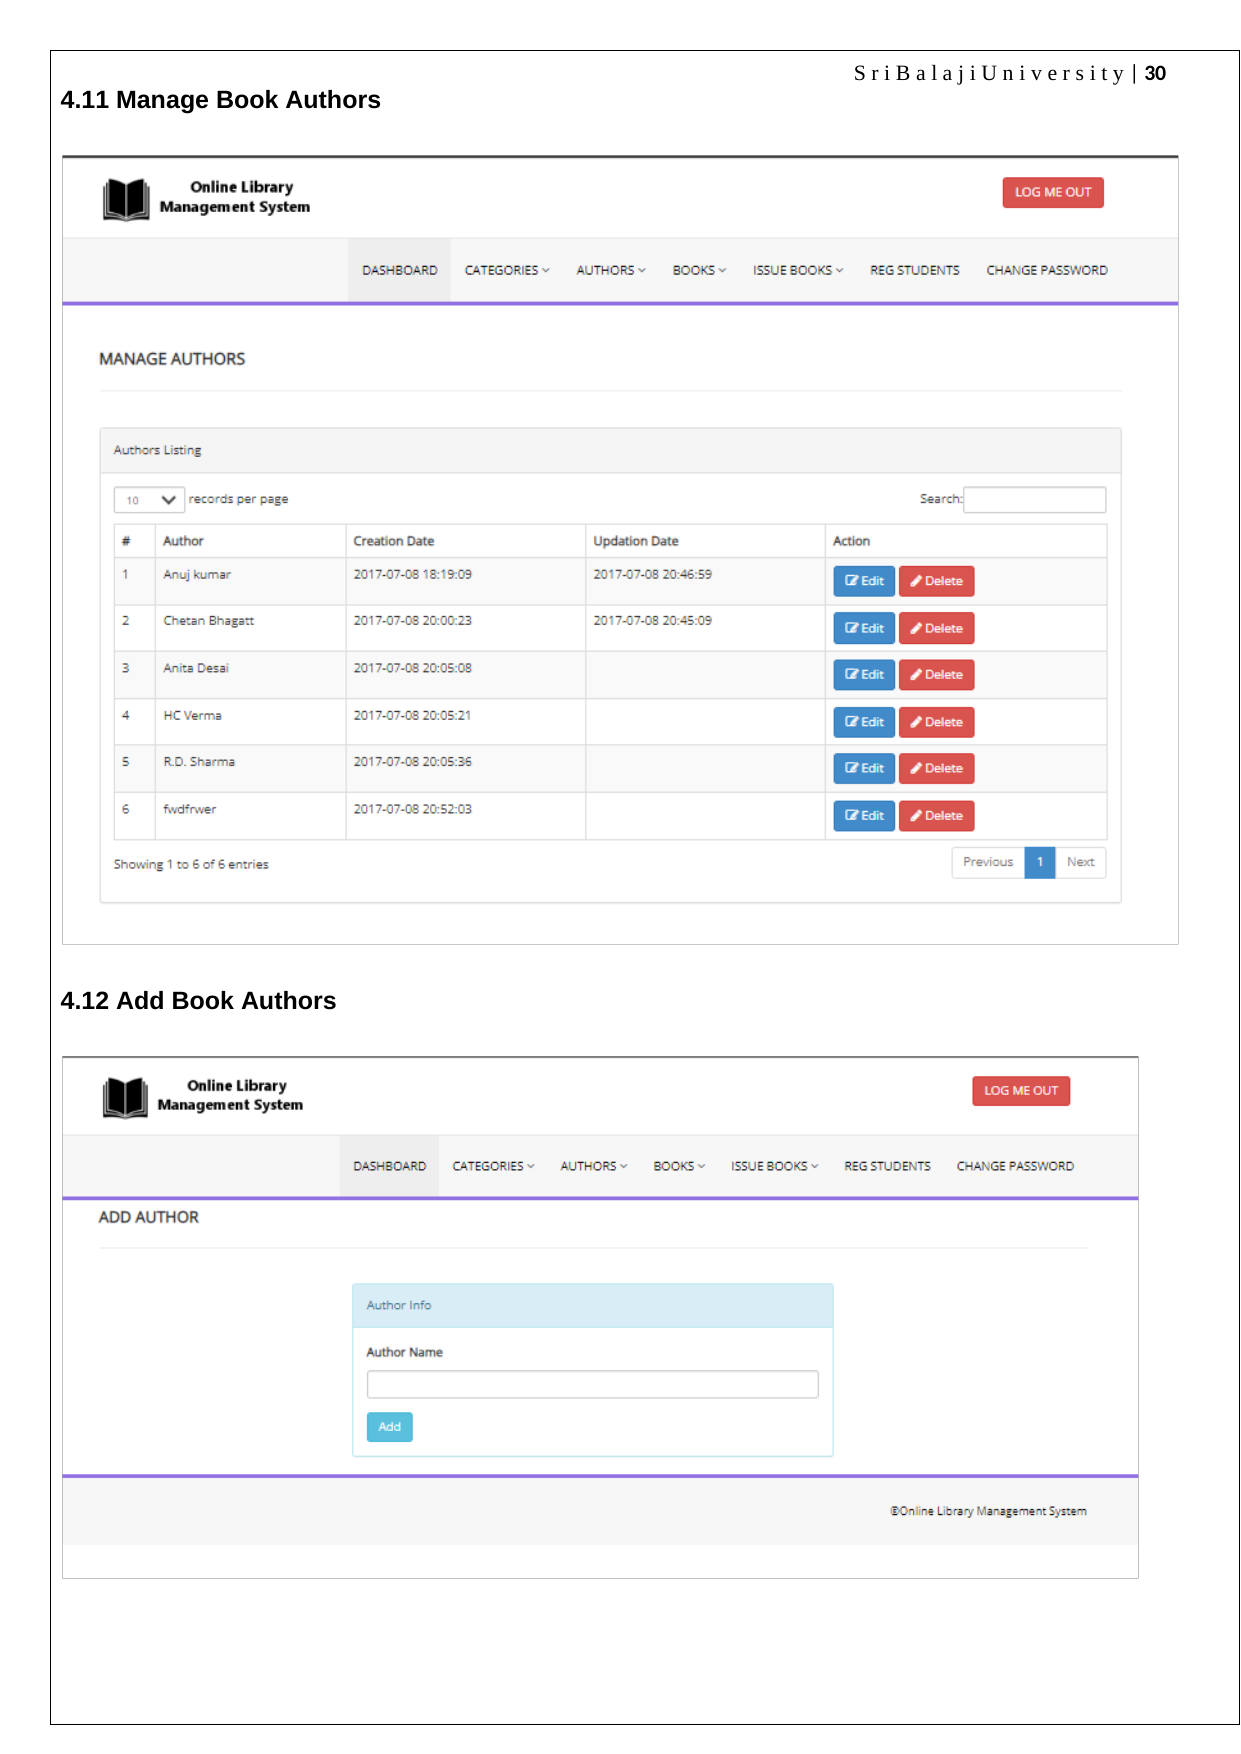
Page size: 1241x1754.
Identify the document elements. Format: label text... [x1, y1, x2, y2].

picture [60, 1054, 1141, 1581]
text 4.12 Add Book Authors [60, 986, 1239, 1015]
picture [60, 153, 1181, 947]
text 4.11 Manage Book Authors [60, 85, 1239, 114]
